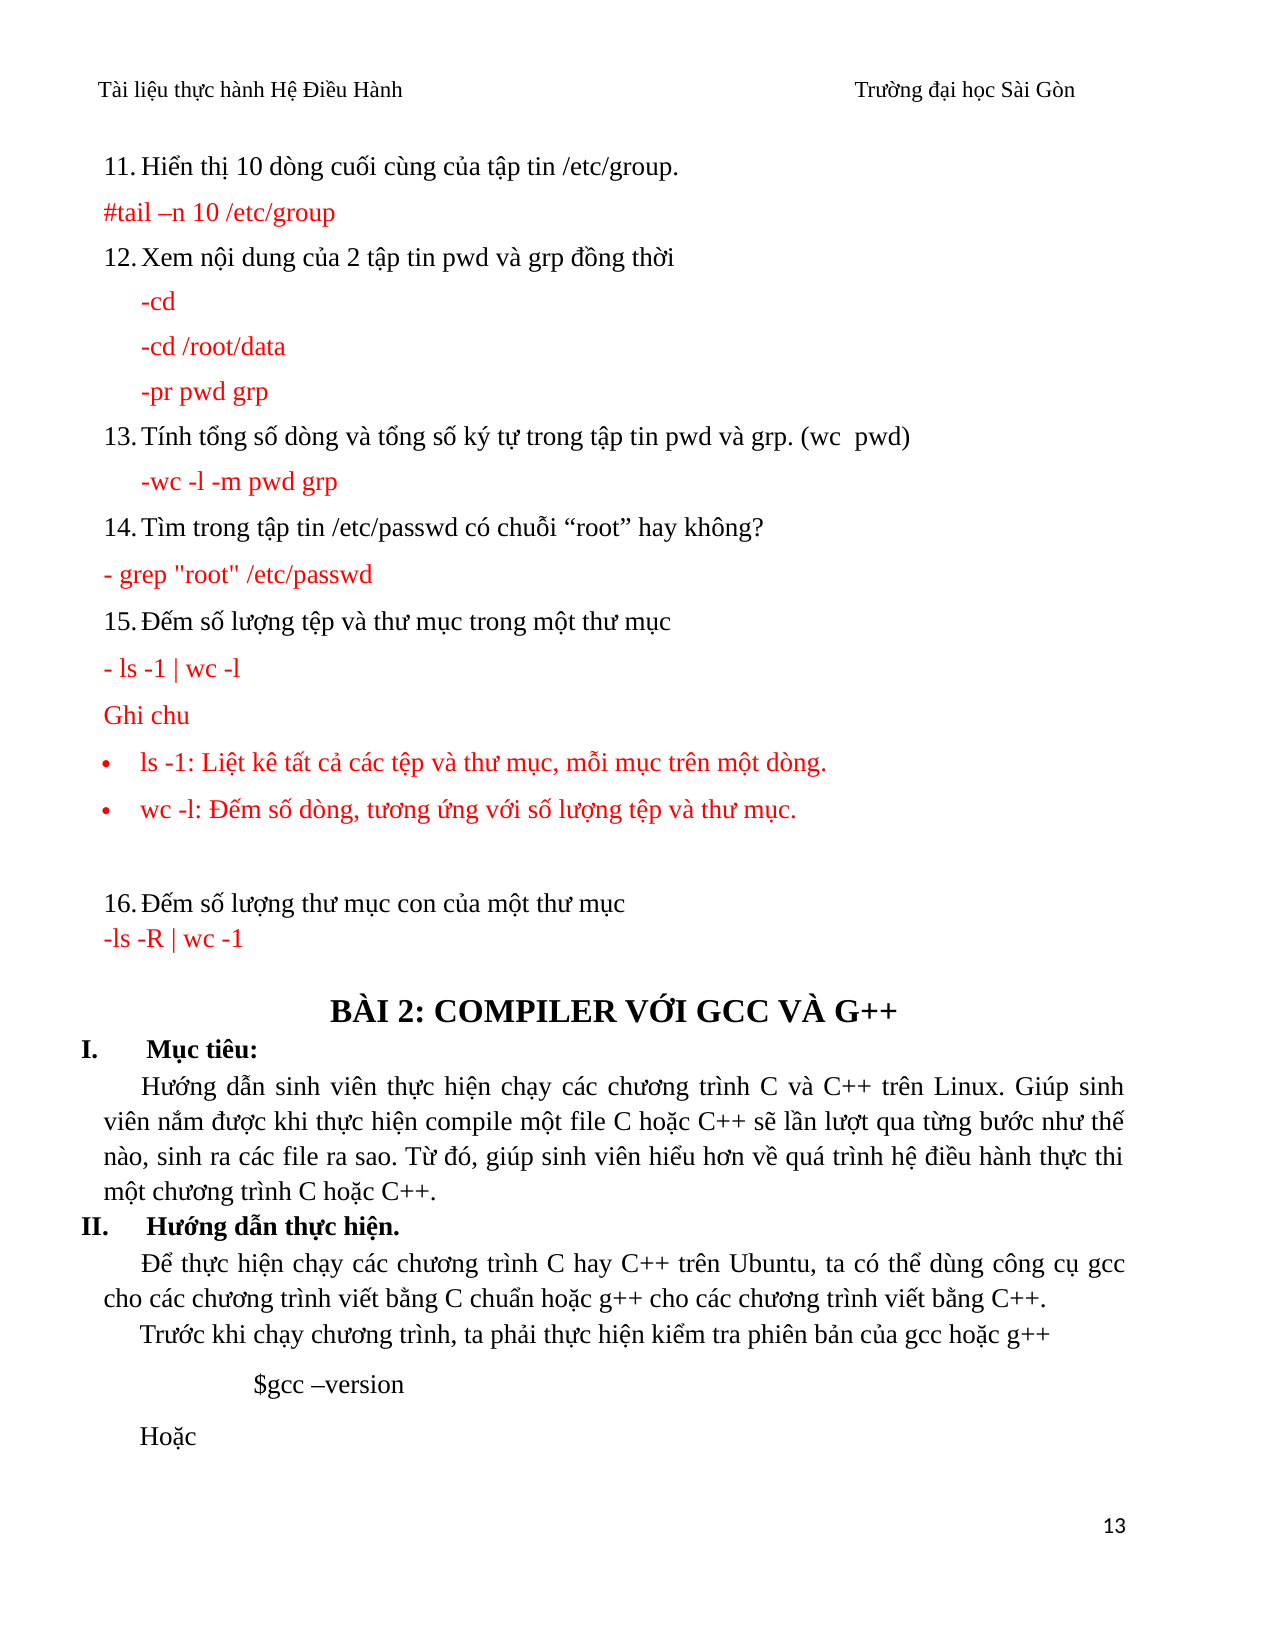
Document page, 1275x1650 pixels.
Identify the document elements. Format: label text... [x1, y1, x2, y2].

text Trước khi chạy chương trình, ta phải thực hiện kiểm tra phiên bản của gcc hoặc g++ [139, 1318, 1126, 1349]
text -cd /root/data [141, 330, 1126, 361]
list wc -l: Đếm số dòng, tương ứng với số lượng tệp và thư mục. [102, 793, 1126, 824]
text Để thực hiện chạy các chương trình C hay C++ trên Ubuntu, ta có thể dùng công cụ gcc cho các chương trình viết bằng C chuẩn hoặc g++ cho các chương trình viết bằng C++. [103, 1248, 1126, 1313]
list Mục tiêu: [81, 1033, 1216, 1064]
text -pr pwd grp [141, 375, 1126, 406]
text -wc -l -m pwd grp [141, 465, 1126, 496]
text $gcc –version [253, 1368, 1126, 1399]
text Hoặc [139, 1420, 1126, 1451]
list Xem nội dung của 2 tập tin pwd và grp đồng thời [103, 241, 1126, 272]
text -ls -R | wc -1 [103, 922, 1126, 953]
text #tail –n 10 /etc/group [103, 196, 1126, 228]
list Đếm số lượng tệp và thư mục trong một thư mục [103, 605, 1126, 636]
text - ls -1 | wc -l [103, 652, 1126, 683]
text Ghi chu [103, 699, 1126, 730]
subtitle BÀI 2: COMPILER VỚI GCC VÀ G++ [84, 991, 1144, 1029]
list Tính tổng số dòng và tổng số ký tự trong tập tin pwd và grp. (wc pwd) [103, 419, 1126, 451]
list Đếm số lượng thư mục con của một thư mục [103, 887, 1126, 918]
list ls -1: Liệt kê tất cả các tệp và thư mục, mỗi mục trên một dòng. [102, 746, 1126, 777]
text Hướng dẫn sinh viên thực hiện chạy các chương trình C và C++ trên Linux. Giúp sinh viên nắm được khi thực hiện compile một file C hoặc C++ sẽ lần lượt qua từng bước như thế nào, sinh ra các file ra sao. Từ đó, giúp sinh viên hiểu hơn về quá trình hệ điều hành thực thi một chương trình C hoặc C++. [103, 1070, 1126, 1206]
list Hướng dẫn thực hiện. [81, 1210, 1216, 1241]
text -cd [141, 286, 1126, 317]
list Tìm trong tập tin /etc/passwd có chuỗi “root” hay không? [103, 511, 1126, 542]
list Hiển thị 10 dòng cuối cùng của tập tin /etc/group. [103, 150, 1126, 181]
text - grep "root" /etc/passwd [103, 558, 1126, 589]
